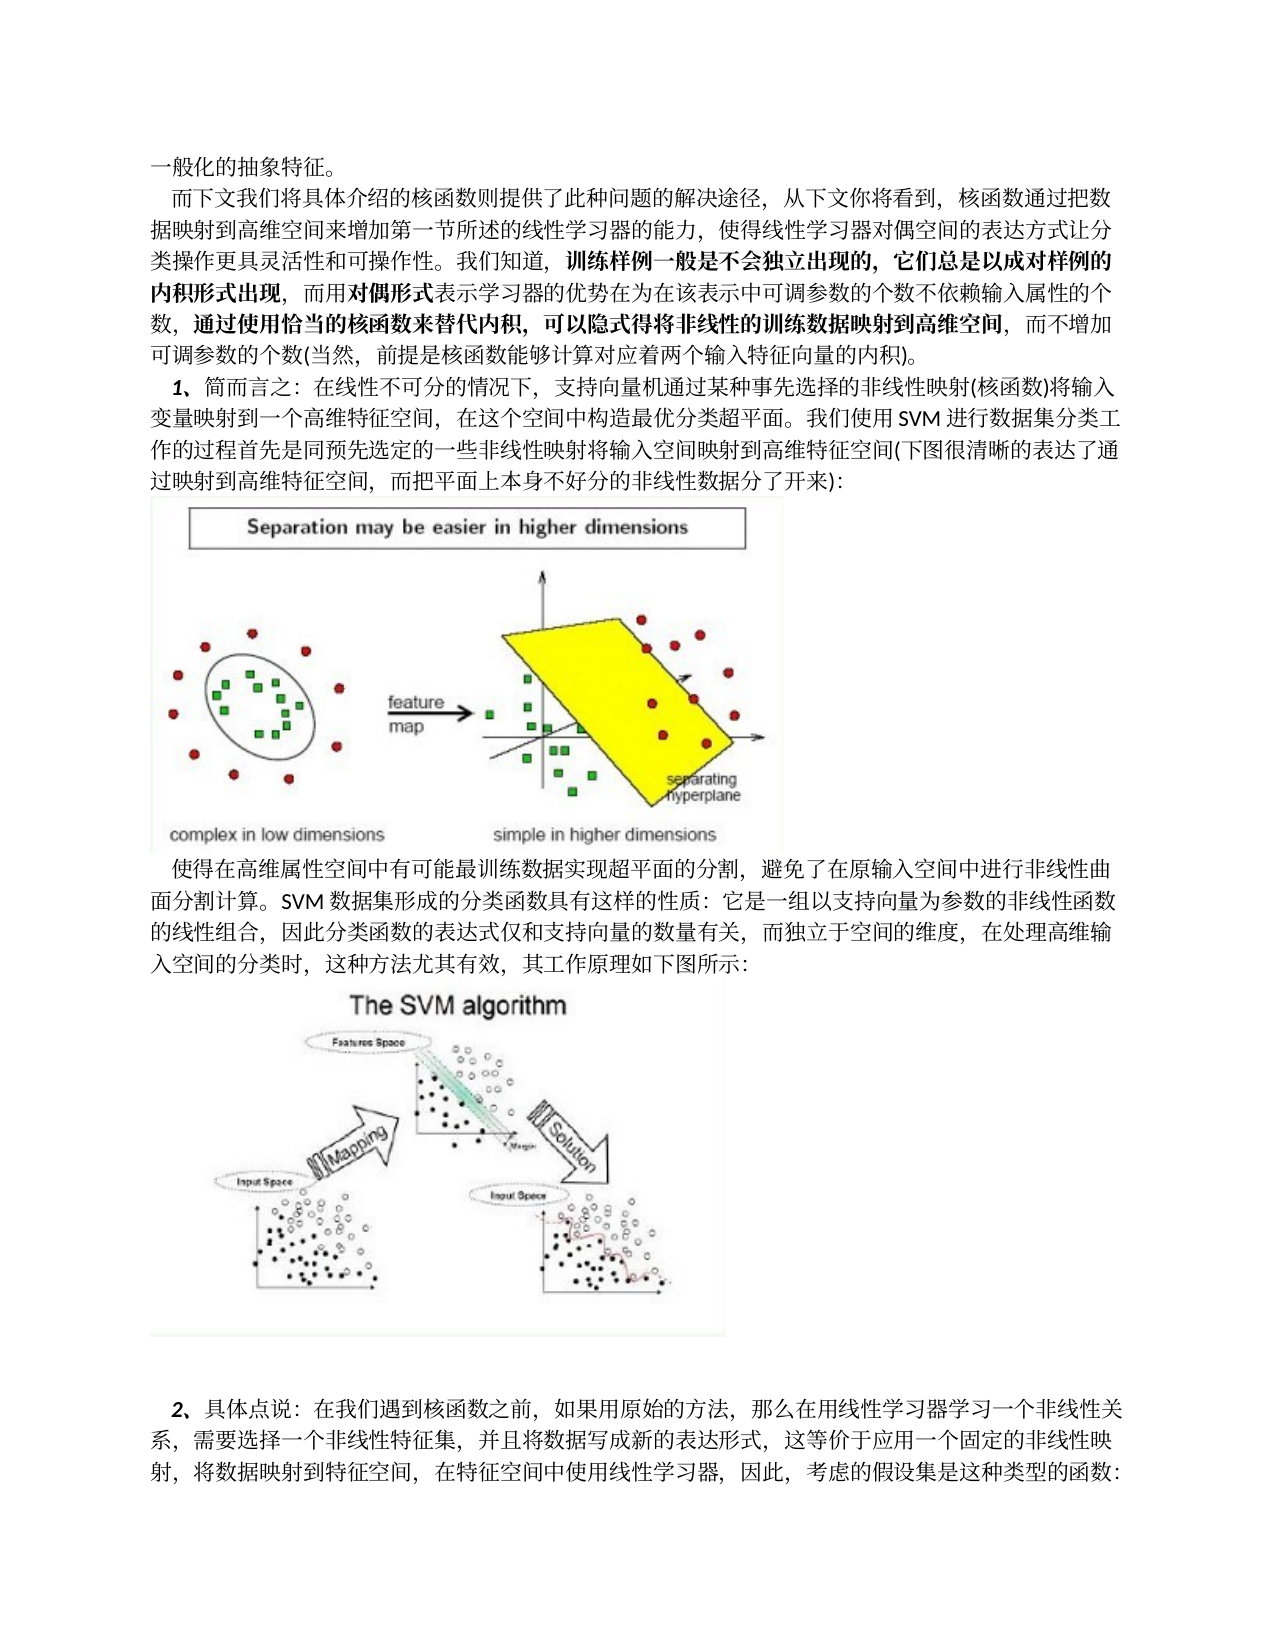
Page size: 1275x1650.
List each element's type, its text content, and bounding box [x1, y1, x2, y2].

text 1、简而言之：在线性不可分的情况下，支持向量机通过某种事先选择的非线性映射(核函数)将输入变量映射到一个高维特征空间，在这个空间中构造最优分类超平面。我们使用SVM进行数据集分类工作的过程首先是同预先选定的一些非线性映射将输入空间映射到高维特征空间(下图很清晰的表达了通过映射到高维特征空间，而把平面上本身不好分的非线性数据分了开来)： [150, 370, 1125, 496]
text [150, 150, 1125, 181]
text 而下文我们将具体介绍的核函数则提供了此种问题的解决途径，从下文你将看到，核函数通过把数据映射到高维空间来增加第一节所述的线性学习器的能力，使得线性学习器对偶空间的表达方式让分类操作更具灵活性和可操作性。我们知道，训练样例一般是不会独立出现的，它们总是以成对样例的内积形式出现，而用对偶形式表示学习器的优势在为在该表示中可调参数的个数不依赖输入属性的个数，通过使用恰当的核函数来替代内积，可以隐式得将非线性的训练数据映射到高维空间，而不增加可调参数的个数(当然，前提是核函数能够计算对应着两个输入特征向量的内积)。 [150, 181, 1125, 370]
text 2、具体点说：在我们遇到核函数之前，如果用原始的方法，那么在用线性学习器学习一个非线性关系，需要选择一个非线性特征集，并且将数据写成新的表达形式，这等价于应用一个固定的非线性映射，将数据映射到特征空间，在特征空间中使用线性学习器，因此，考虑的假设集是这种类型的函数： [150, 1392, 1125, 1487]
picture [150, 496, 784, 853]
text 使得在高维属性空间中有可能最训练数据实现超平面的分割，避免了在原输入空间中进行非线性曲面分割计算。SVM数据集形成的分类函数具有这样的性质：它是一组以支持向量为参数的非线性函数的线性组合，因此分类函数的表达式仅和支持向量的数量有关，而独立于空间的维度，在处理高维输入空间的分类时，这种方法尤其有效，其工作原理如下图所示： [150, 853, 1125, 978]
picture [150, 978, 725, 1337]
